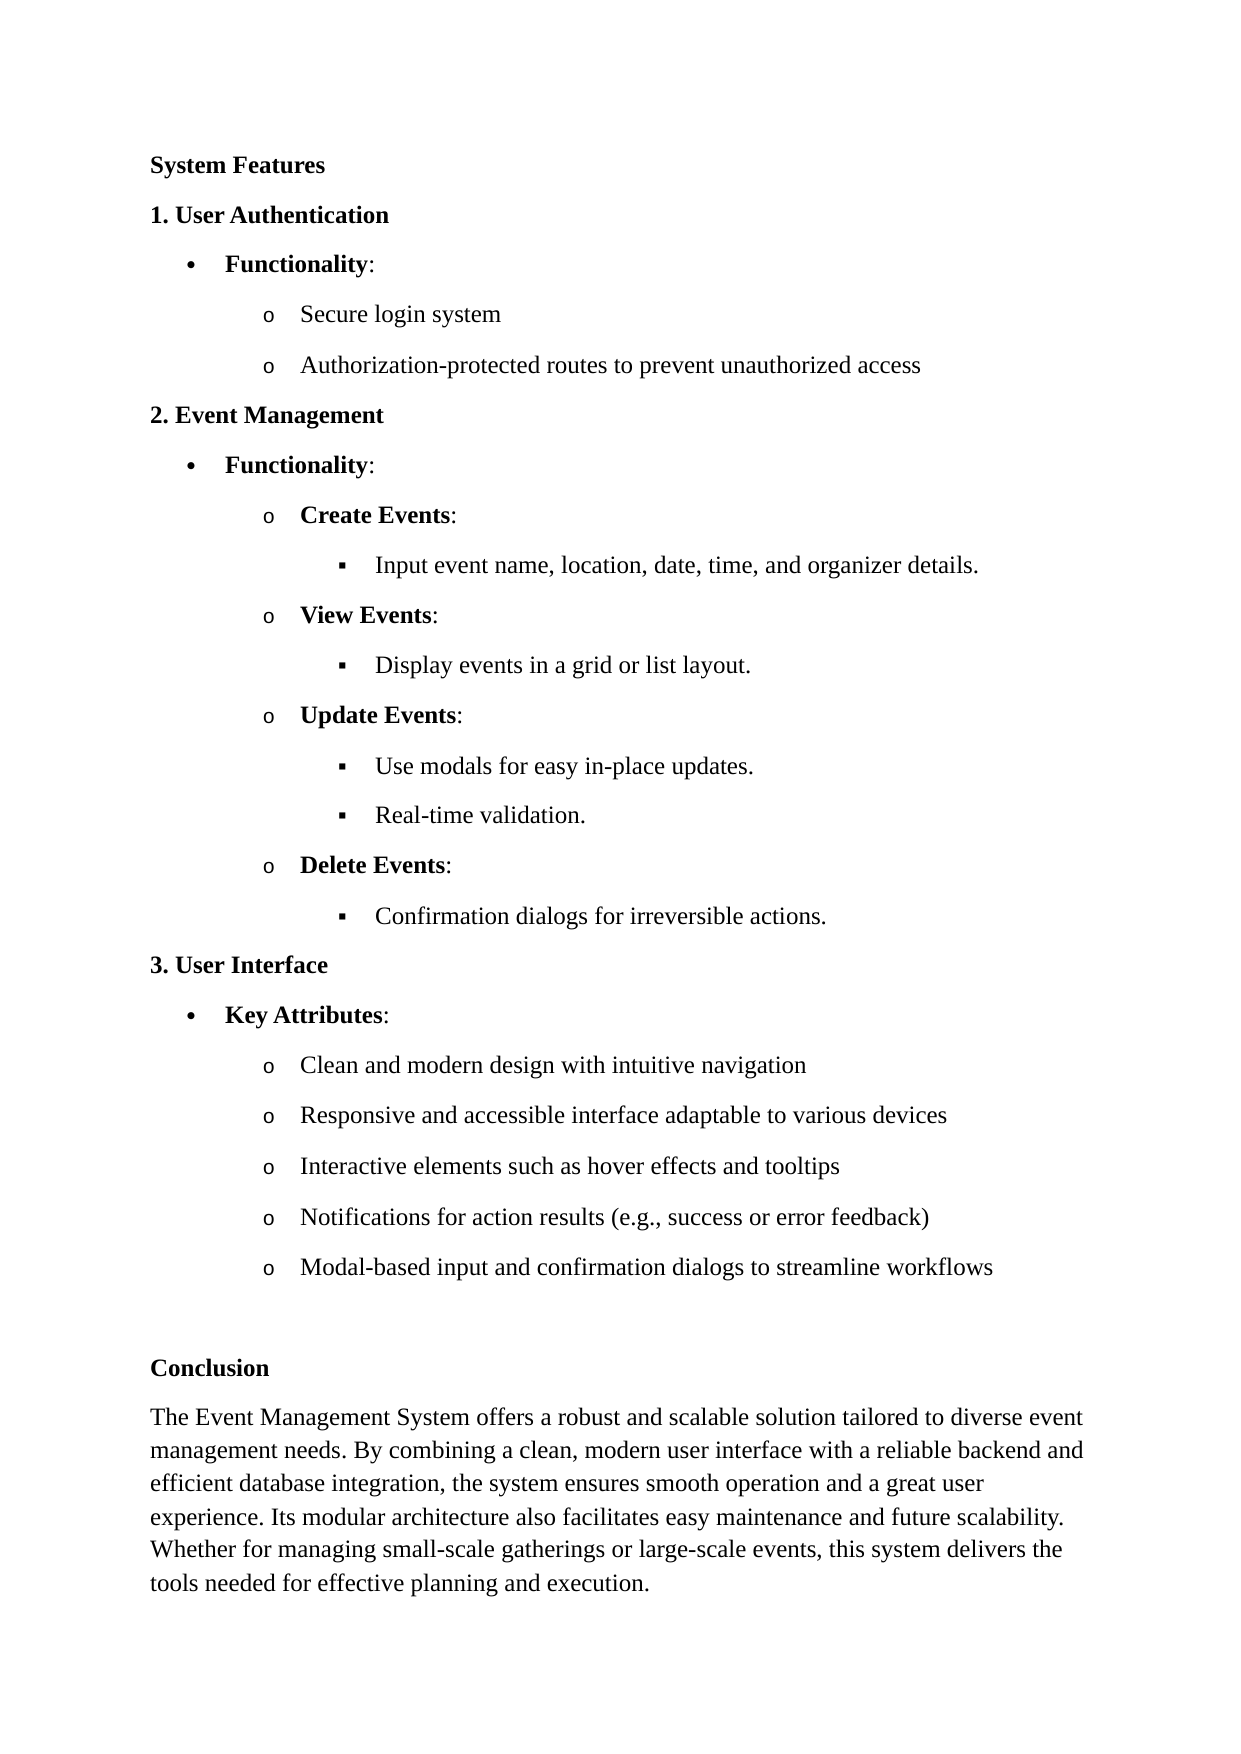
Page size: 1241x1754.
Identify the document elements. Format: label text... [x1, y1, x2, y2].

text System Features [150, 150, 1090, 179]
list Notifications for action results (e.g., success or error feedback) [262, 1202, 1090, 1231]
list Display events in a grid or list layout. [337, 651, 1090, 679]
list Use modals for easy in-place updates. [337, 751, 1090, 780]
list View Events: [262, 600, 1090, 629]
list Responsive and accessible interface adaptable to various devices [262, 1101, 1090, 1130]
list Secure login system [262, 299, 1090, 329]
list Functionality: [187, 450, 1090, 479]
list Interactive elements such as hover effects and tooltips [262, 1151, 1090, 1181]
list Update Events: [262, 700, 1090, 730]
list Confirmation dialogs for irreversible actions. [337, 901, 1090, 930]
list Real-time validation. [337, 801, 1090, 829]
list Functionality: [187, 249, 1090, 278]
list Create Events: [262, 500, 1090, 529]
list Delete Events: [262, 850, 1090, 880]
list Input event name, location, date, time, and organizer details. [337, 550, 1090, 579]
list Key Attributes: [187, 1000, 1090, 1029]
text 3. User Interface [150, 951, 1090, 979]
list Modal-based input and confirmation dialogs to streamline workflows [262, 1252, 1090, 1282]
text Conclusion [150, 1353, 1090, 1382]
text 1. User Authentication [150, 200, 1090, 228]
list Clean and modern design with intuitive navigation [262, 1050, 1090, 1079]
text The Event Management System offers a robust and scalable solution tailored to diverse event management needs. By combining a clean, modern user interface with a reliable backend and efficient database integration, the system ensures smooth operation and a great user experience. Its modular architecture also facilitates easy maintenance and future scalability. Whether for managing small-scale gatherings or large-scale events, this system delivers the tools needed for effective planning and execution. [150, 1402, 1090, 1596]
text 2. Event Management [150, 400, 1090, 429]
list Authorization-protected routes to prevent unauthorized access [262, 350, 1090, 379]
